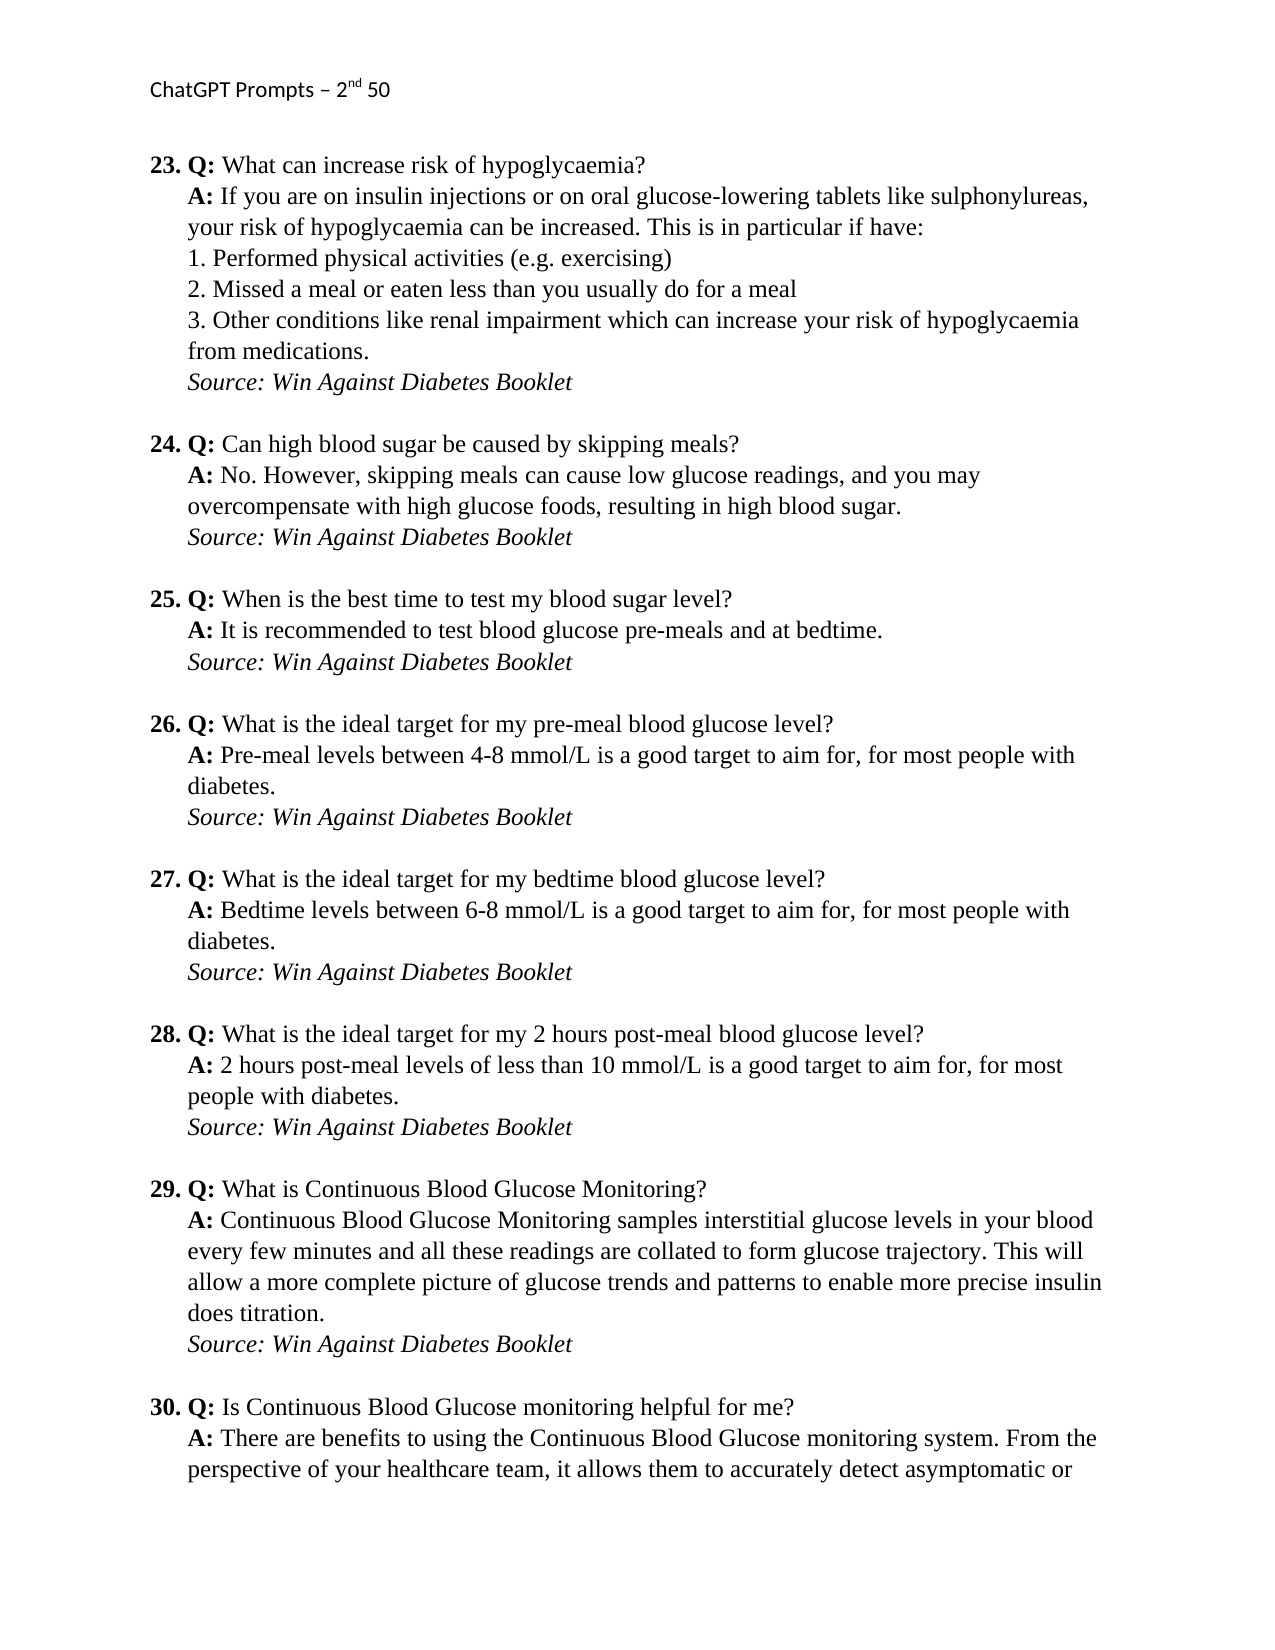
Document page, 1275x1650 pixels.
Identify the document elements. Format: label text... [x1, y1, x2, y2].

list Q: What is the ideal target for my pre-meal blood glucose level? A: Pre-meal levels between 4-8 mmol/L is a good target to aim for, for most people with diabetes. Source: Win Against Diabetes Booklet [150, 709, 1125, 831]
list Q: When is the best time to test my blood sugar level? A: It is recommended to test blood glucose pre-meals and at bedtime. Source: Win Against Diabetes Booklet [150, 584, 1125, 675]
list Q: What can increase risk of hypoglycaemia? A: If you are on insulin injections or on oral glucose-lowering tablets like sulphonylureas, your risk of hypoglycaemia can be increased. This is in particular if have: 1. Performed physical activities (e.g. exercising) 2. Missed a meal or eaten less than you usually do for a meal 3. Other conditions like renal impairment which can increase your risk of hypoglycaemia from medications. Source: Win Against Diabetes Booklet [150, 150, 1125, 396]
list Q: What is Continuous Blood Glucose Monitoring? A: Continuous Blood Glucose Monitoring samples interstitial glucose levels in your blood every few minutes and all these readings are collated to form glucose trajectory. This will allow a more complete picture of glucose trends and patterns to enable more precise insulin does titration. Source: Win Against Diabetes Booklet [150, 1174, 1125, 1358]
list Q: Can high blood sugar be caused by skipping meals? A: No. However, skipping meals can cause low glucose readings, and you may overcompensate with high glucose foods, resulting in high blood sugar. Source: Win Against Diabetes Booklet [150, 429, 1125, 551]
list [150, 1392, 1125, 1482]
list Q: What is the ideal target for my bedtime blood glucose level? A: Bedtime levels between 6-8 mmol/L is a good target to aim for, for most people with diabetes. Source: Win Against Diabetes Booklet [150, 864, 1125, 986]
list Q: What is the ideal target for my 2 hours post-meal blood glucose level? A: 2 hours post-meal levels of less than 10 mmol/L is a good target to aim for, for most people with diabetes. Source: Win Against Diabetes Booklet [150, 1019, 1125, 1141]
